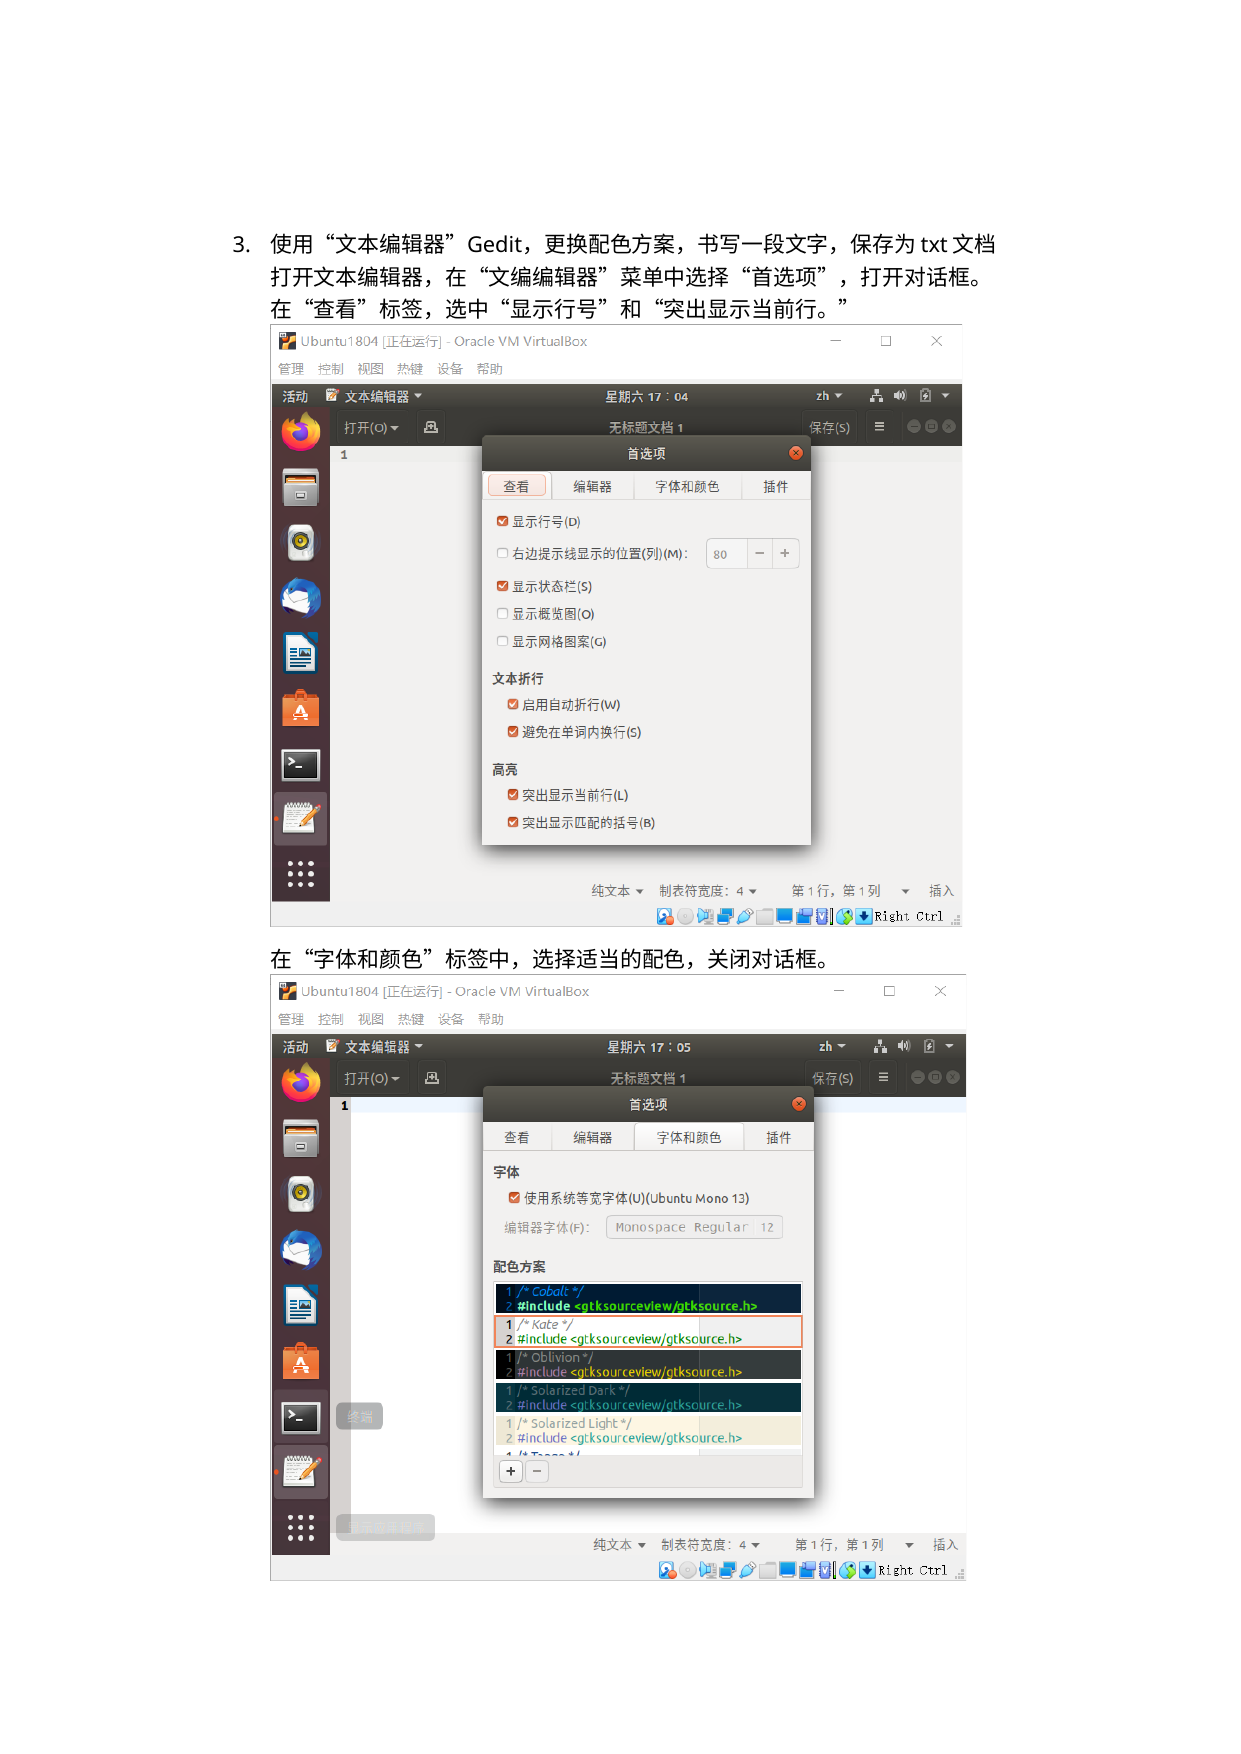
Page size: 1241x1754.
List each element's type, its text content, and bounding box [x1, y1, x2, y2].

picture [270, 974, 967, 1581]
list 在“查看”标签，选中“显示行号”和“突出显示当前行。” [270, 292, 1053, 324]
list 在“字体和颜色”标签中，选择适当的配色，关闭对话框。 [270, 942, 1053, 974]
picture [270, 324, 963, 927]
list 使用“文本编辑器”Gedit，更换配色方案，书写一段文字，保存为txt文档 [232, 227, 1053, 259]
list 打开文本编辑器，在“文编编辑器”菜单中选择“首选项”，打开对话框。 [270, 259, 1053, 292]
